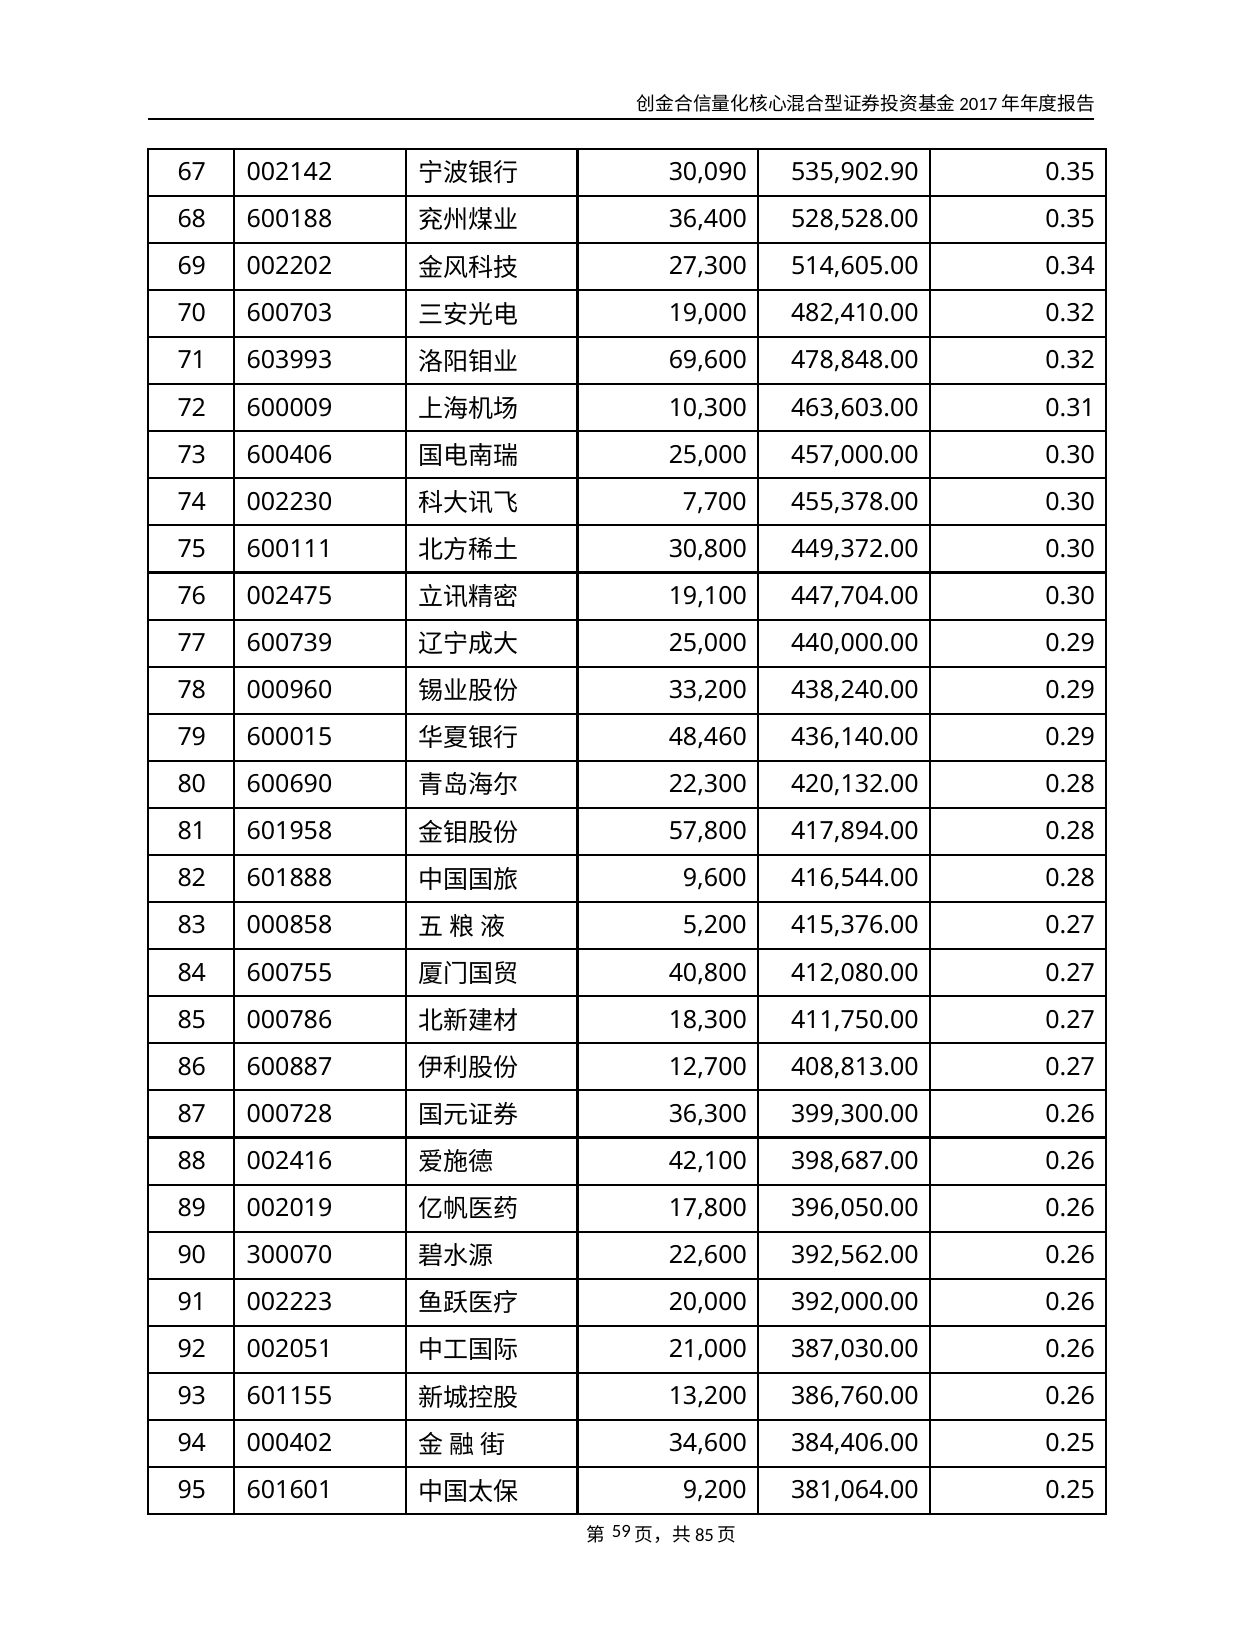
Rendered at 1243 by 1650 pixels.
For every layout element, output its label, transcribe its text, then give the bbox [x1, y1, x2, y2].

table_cell 603993 [235, 338, 405, 383]
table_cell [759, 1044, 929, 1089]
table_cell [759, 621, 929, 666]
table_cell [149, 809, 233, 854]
table_cell 478,848.00 [759, 338, 929, 383]
table_cell 463,603.00 [759, 385, 929, 430]
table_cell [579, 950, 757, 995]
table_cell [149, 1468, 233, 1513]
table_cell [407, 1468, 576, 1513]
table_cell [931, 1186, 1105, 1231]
table_cell 0.35 [931, 197, 1105, 242]
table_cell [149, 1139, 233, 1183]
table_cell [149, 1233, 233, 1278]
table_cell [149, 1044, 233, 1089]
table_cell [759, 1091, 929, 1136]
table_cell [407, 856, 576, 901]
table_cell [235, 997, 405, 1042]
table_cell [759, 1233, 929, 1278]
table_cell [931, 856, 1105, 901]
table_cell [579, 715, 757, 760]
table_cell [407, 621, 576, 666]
table_cell 科大讯飞 [407, 479, 576, 524]
table_cell 0.31 [931, 385, 1105, 430]
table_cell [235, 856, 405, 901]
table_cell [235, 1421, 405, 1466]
table_cell 600406 [235, 432, 405, 477]
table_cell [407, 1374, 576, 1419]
table_cell 69,600 [579, 338, 757, 383]
table_cell 兖州煤业 [407, 197, 576, 242]
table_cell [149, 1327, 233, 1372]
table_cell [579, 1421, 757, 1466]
table_cell 600111 [235, 526, 405, 571]
table_cell 洛阳钼业 [407, 338, 576, 383]
table_cell 0.32 [931, 291, 1105, 336]
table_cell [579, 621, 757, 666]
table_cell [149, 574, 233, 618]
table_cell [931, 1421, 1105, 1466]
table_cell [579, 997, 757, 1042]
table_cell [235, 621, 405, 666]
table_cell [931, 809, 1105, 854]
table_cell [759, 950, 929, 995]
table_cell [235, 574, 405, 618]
table_cell 73 [149, 432, 233, 477]
table_cell 71 [149, 338, 233, 383]
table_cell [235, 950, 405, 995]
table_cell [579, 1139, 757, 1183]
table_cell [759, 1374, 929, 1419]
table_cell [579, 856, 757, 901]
table_cell 70 [149, 291, 233, 336]
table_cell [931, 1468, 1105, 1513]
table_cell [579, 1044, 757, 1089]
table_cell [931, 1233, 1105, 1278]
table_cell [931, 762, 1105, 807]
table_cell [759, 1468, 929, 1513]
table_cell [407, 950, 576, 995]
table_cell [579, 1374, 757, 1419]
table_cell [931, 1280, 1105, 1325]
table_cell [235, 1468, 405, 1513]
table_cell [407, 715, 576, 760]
table_cell 7,700 [579, 479, 757, 524]
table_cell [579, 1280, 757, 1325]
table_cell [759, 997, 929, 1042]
table_cell 宁波银行 [407, 150, 576, 195]
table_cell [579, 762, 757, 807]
table_cell 74 [149, 479, 233, 524]
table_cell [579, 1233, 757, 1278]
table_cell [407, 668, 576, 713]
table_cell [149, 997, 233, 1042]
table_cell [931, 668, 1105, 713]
table_cell 0.35 [931, 150, 1105, 195]
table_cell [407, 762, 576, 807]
table_cell 75 [149, 526, 233, 571]
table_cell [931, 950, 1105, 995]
table_cell 0.30 [931, 479, 1105, 524]
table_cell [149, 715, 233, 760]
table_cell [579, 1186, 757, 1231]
table_cell 10,300 [579, 385, 757, 430]
table_cell 67 [149, 150, 233, 195]
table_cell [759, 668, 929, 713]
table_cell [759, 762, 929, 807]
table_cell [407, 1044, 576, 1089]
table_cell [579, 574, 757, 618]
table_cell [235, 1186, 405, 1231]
table_cell 600703 [235, 291, 405, 336]
table_cell 002202 [235, 244, 405, 289]
table_cell 三安光电 [407, 291, 576, 336]
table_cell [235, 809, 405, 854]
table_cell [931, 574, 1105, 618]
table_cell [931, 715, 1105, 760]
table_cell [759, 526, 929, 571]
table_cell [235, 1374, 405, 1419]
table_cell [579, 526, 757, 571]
table_cell 25,000 [579, 432, 757, 477]
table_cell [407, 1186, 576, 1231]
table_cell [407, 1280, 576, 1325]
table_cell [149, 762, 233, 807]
table_cell 002142 [235, 150, 405, 195]
table_cell 19,000 [579, 291, 757, 336]
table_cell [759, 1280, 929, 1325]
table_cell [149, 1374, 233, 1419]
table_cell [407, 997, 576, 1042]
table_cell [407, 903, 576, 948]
table_cell 528,528.00 [759, 197, 929, 242]
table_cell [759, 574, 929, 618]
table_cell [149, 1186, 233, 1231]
table_cell 600009 [235, 385, 405, 430]
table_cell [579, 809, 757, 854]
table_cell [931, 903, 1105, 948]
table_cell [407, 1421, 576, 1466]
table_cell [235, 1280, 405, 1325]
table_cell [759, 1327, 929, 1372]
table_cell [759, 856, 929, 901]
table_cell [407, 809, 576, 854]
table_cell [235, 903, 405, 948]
table_cell 482,410.00 [759, 291, 929, 336]
table_cell 0.34 [931, 244, 1105, 289]
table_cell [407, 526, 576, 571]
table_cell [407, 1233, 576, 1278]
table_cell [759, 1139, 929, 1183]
table_cell 36,400 [579, 197, 757, 242]
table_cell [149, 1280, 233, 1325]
table_cell 0.32 [931, 338, 1105, 383]
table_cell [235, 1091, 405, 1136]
table_cell 002230 [235, 479, 405, 524]
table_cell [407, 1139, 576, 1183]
table_cell 69 [149, 244, 233, 289]
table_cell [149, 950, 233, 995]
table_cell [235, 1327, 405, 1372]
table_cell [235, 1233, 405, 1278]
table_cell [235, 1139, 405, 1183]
table_cell 514,605.00 [759, 244, 929, 289]
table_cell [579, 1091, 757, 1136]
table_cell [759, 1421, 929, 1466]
table_cell 68 [149, 197, 233, 242]
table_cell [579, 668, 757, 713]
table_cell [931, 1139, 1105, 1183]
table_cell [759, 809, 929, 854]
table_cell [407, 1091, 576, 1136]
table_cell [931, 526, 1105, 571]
table_cell 455,378.00 [759, 479, 929, 524]
table_cell 457,000.00 [759, 432, 929, 477]
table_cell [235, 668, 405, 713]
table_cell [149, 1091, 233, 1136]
table_cell 0.30 [931, 432, 1105, 477]
table_cell 上海机场 [407, 385, 576, 430]
table_cell 535,902.90 [759, 150, 929, 195]
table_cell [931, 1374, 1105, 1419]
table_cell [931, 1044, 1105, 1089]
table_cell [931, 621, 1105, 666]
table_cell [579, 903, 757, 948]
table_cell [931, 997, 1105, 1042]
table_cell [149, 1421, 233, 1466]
table_cell 30,090 [579, 150, 757, 195]
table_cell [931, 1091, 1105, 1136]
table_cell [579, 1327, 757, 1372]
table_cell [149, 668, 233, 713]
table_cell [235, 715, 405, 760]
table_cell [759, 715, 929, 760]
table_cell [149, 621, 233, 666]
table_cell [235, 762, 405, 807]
table_cell 国电南瑞 [407, 432, 576, 477]
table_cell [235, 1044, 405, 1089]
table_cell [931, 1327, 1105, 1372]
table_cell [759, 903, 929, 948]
table_cell 金风科技 [407, 244, 576, 289]
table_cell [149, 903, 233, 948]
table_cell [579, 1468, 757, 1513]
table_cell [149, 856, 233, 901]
table_cell 27,300 [579, 244, 757, 289]
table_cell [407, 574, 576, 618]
table_cell 600188 [235, 197, 405, 242]
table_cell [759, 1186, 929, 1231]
table_cell 72 [149, 385, 233, 430]
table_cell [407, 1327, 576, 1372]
